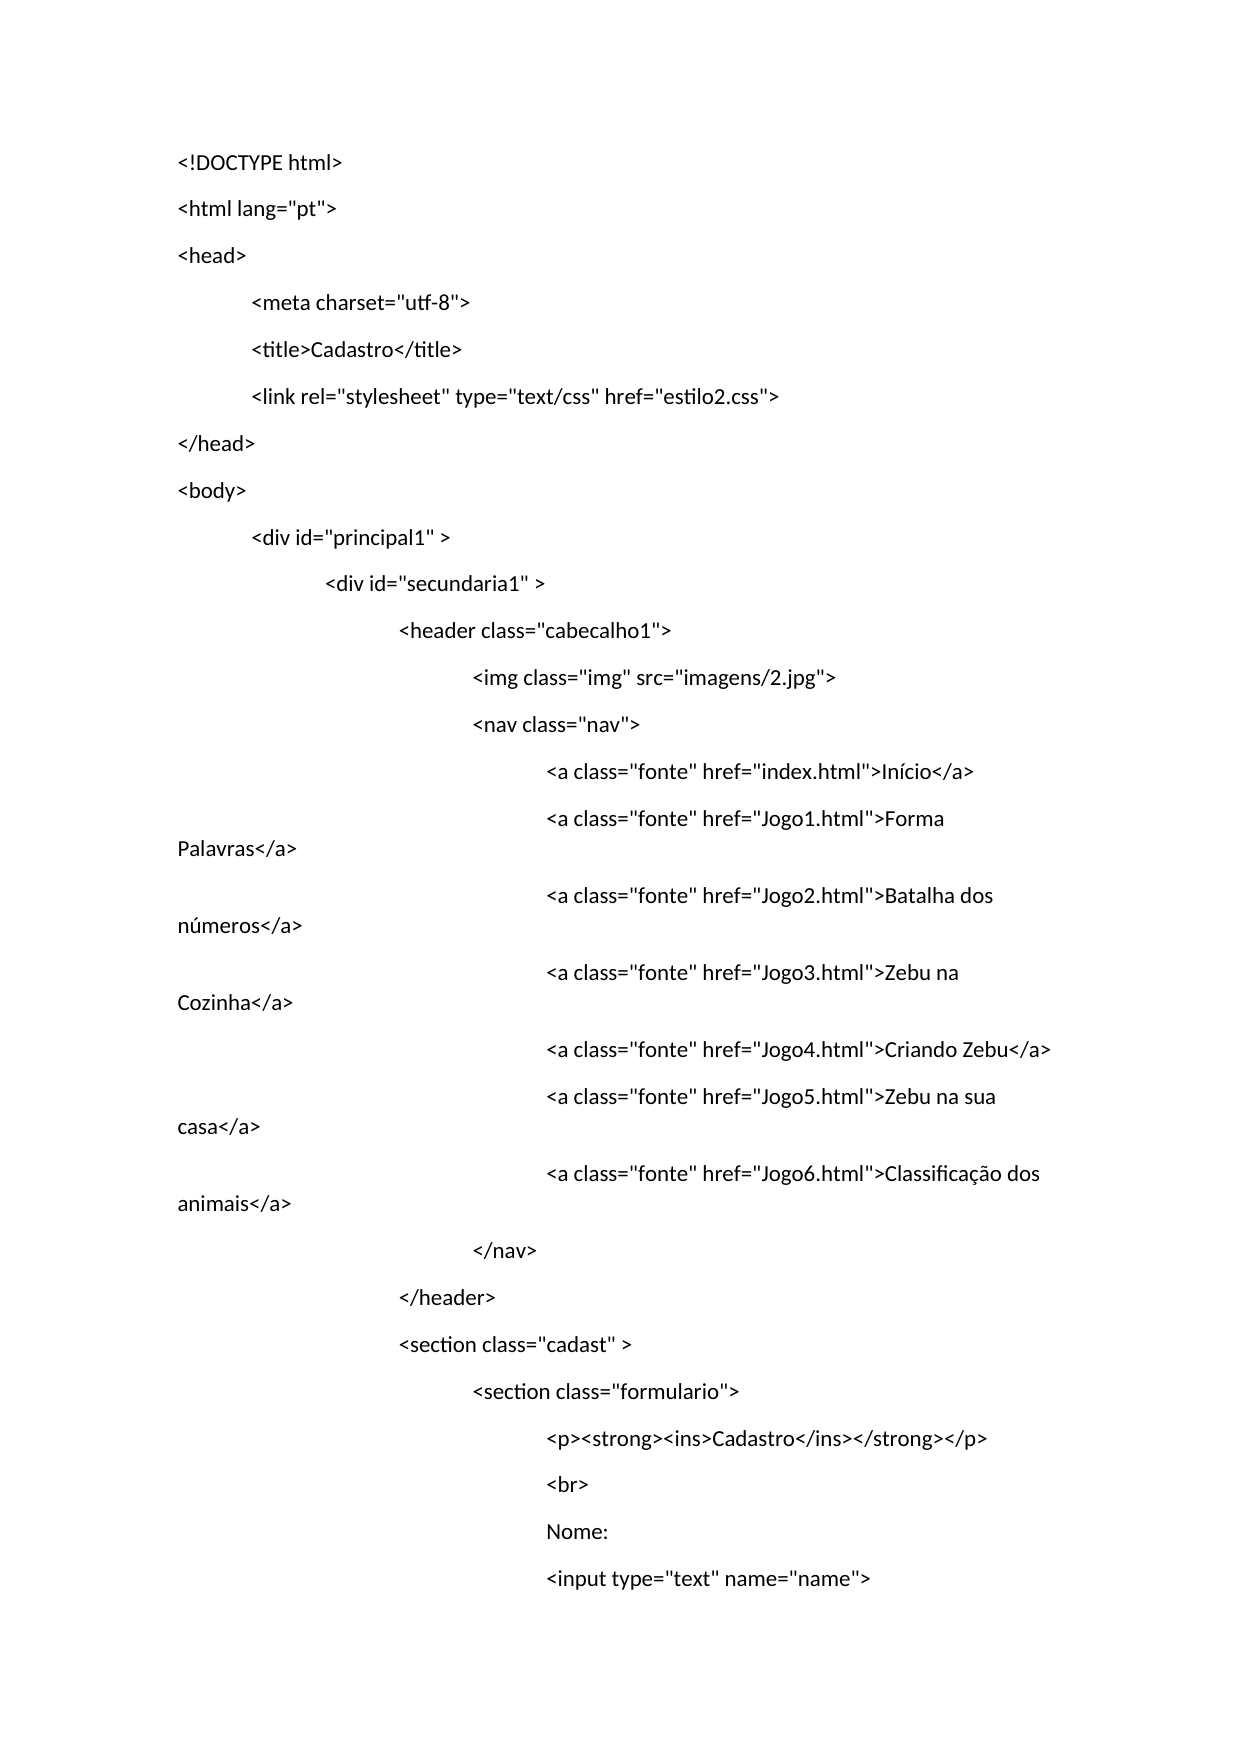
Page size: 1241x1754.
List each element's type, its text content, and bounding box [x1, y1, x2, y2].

text <a class="fonte" href="Jogo3.html">Zebu na Cozinha</a> [177, 958, 1063, 1016]
text <!DOCTYPE html> [177, 148, 1063, 176]
text <input type="text" name="name"> [177, 1564, 1063, 1592]
text <a class="fonte" href="Jogo1.html">Forma Palavras</a> [177, 804, 1063, 862]
text <section class="cadast" > [177, 1330, 1063, 1358]
text Nome: [177, 1517, 1063, 1545]
text <html lang="pt"> [177, 194, 1063, 222]
text <nav class="nav"> [177, 710, 1063, 738]
text <img class="img" src="imagens/2.jpg"> [177, 663, 1063, 691]
text </header> [177, 1283, 1063, 1311]
text <meta charset="utf-8"> [177, 288, 1063, 316]
text <a class="fonte" href="Jogo4.html">Criando Zebu</a> [177, 1035, 1063, 1063]
text <body> [177, 476, 1063, 504]
text <p><strong><ins>Cadastro</ins></strong></p> [177, 1424, 1063, 1452]
text <link rel="stylesheet" type="text/css" href="estilo2.css"> [177, 382, 1063, 410]
text <header class="cabecalho1"> [177, 616, 1063, 644]
text <a class="fonte" href="Jogo5.html">Zebu na sua casa</a> [177, 1082, 1063, 1140]
text <title>Cadastro</title> [177, 335, 1063, 363]
text <div id="secundaria1" > [177, 569, 1063, 597]
text <section class="formulario"> [177, 1377, 1063, 1405]
text <br> [177, 1471, 1063, 1498]
text <head> [177, 241, 1063, 269]
text </head> [177, 429, 1063, 457]
text <div id="principal1" > [177, 523, 1063, 551]
text <a class="fonte" href="Jogo2.html">Batalha dos números</a> [177, 881, 1063, 939]
text <a class="fonte" href="index.html">Início</a> [177, 757, 1063, 785]
text </nav> [177, 1236, 1063, 1264]
text <a class="fonte" href="Jogo6.html">Classificação dos animais</a> [177, 1159, 1063, 1217]
